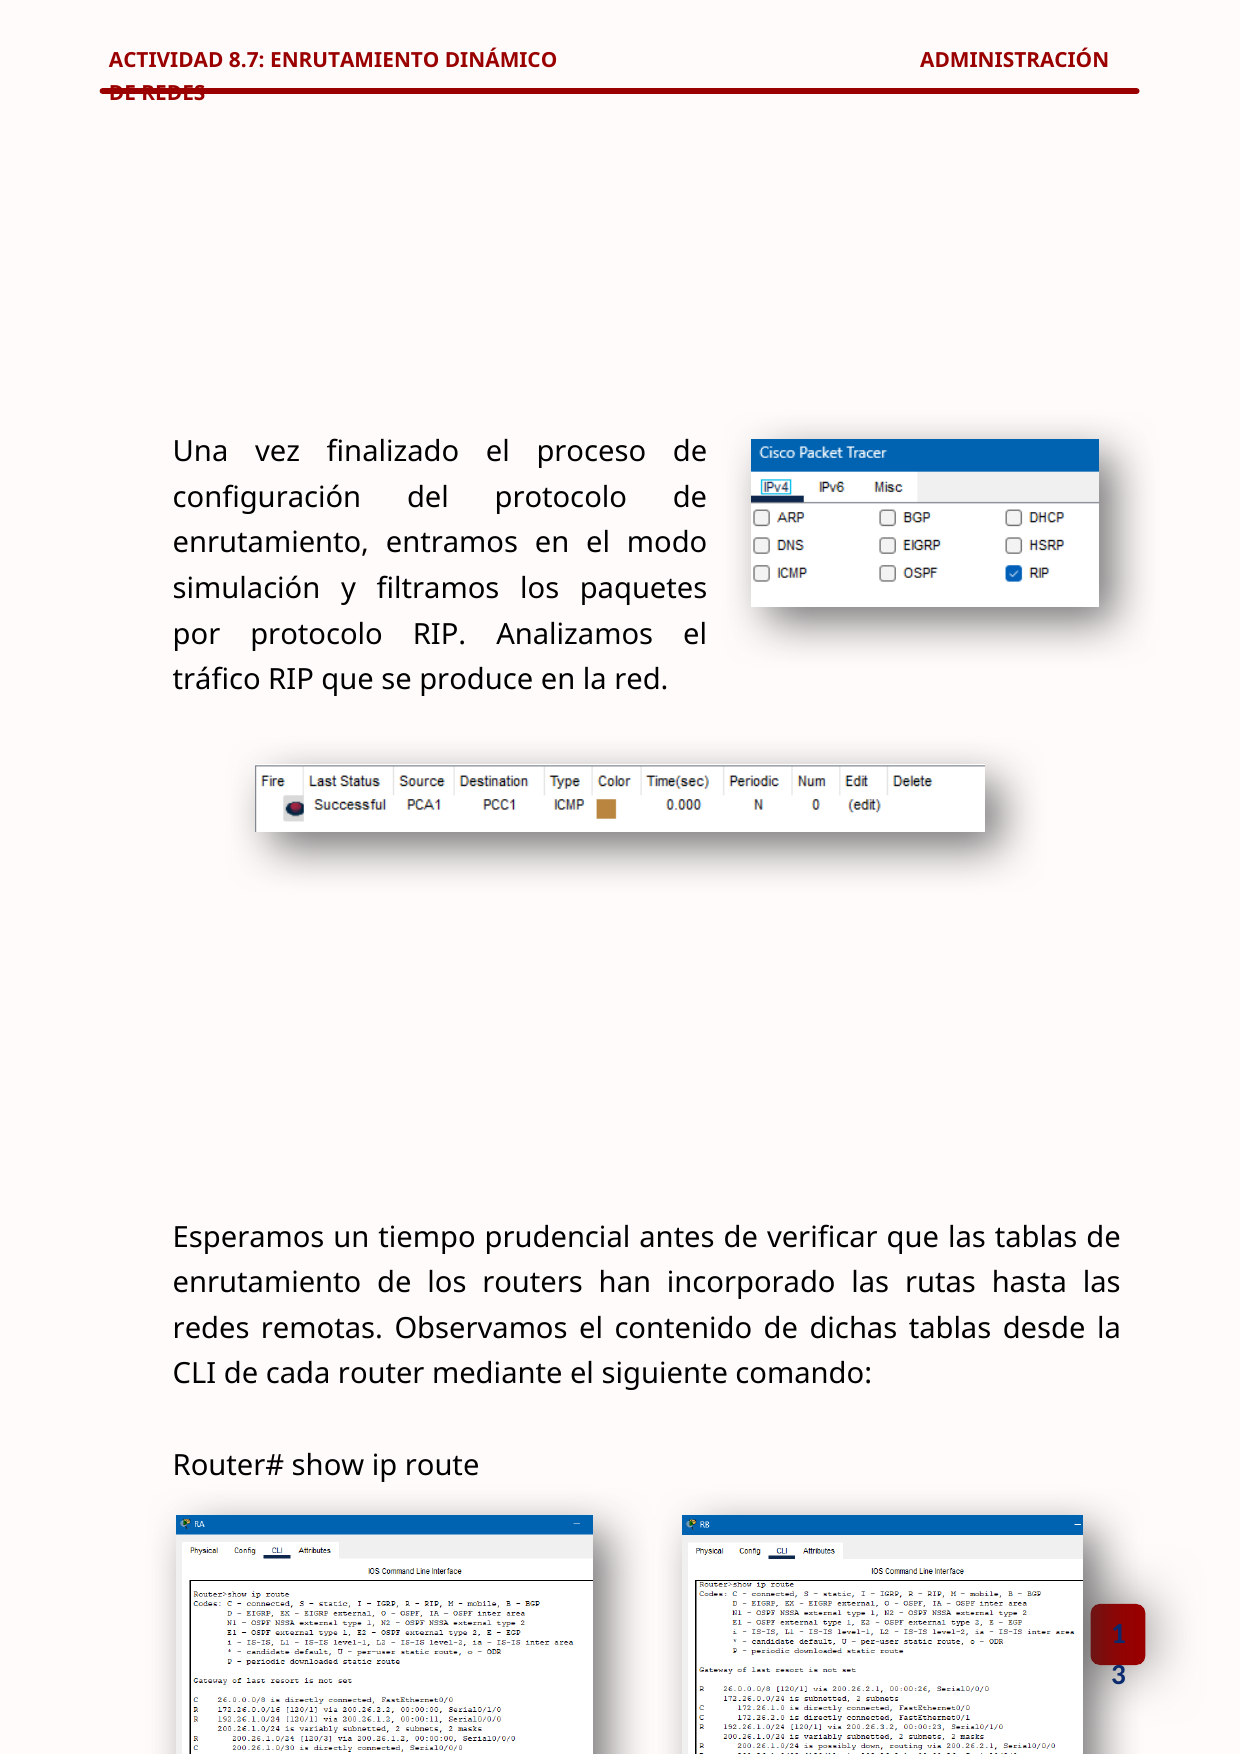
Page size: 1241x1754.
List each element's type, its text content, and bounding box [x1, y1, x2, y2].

text Esperamos un tiempo prudencial antes de verificar que las tablas de enrutamiento de los routers han incorporado las rutas hasta las redes remotas. Observamos el contenido de dichas tablas desde la CLI de cada router mediante el siguiente comando: [172, 1216, 1122, 1392]
picture [176, 1515, 593, 1754]
picture [255, 764, 985, 832]
text Router# show ip route [97, 1444, 1122, 1484]
picture [682, 1515, 1083, 1754]
picture [751, 439, 1099, 607]
text Una vez finalizado el proceso de configuración del protocolo de enrutamiento, entramos en el modo simulación y filtramos los paquetes por protocolo RIP. Analizamos el tráfico RIP que se produce en la red. [172, 431, 1122, 698]
